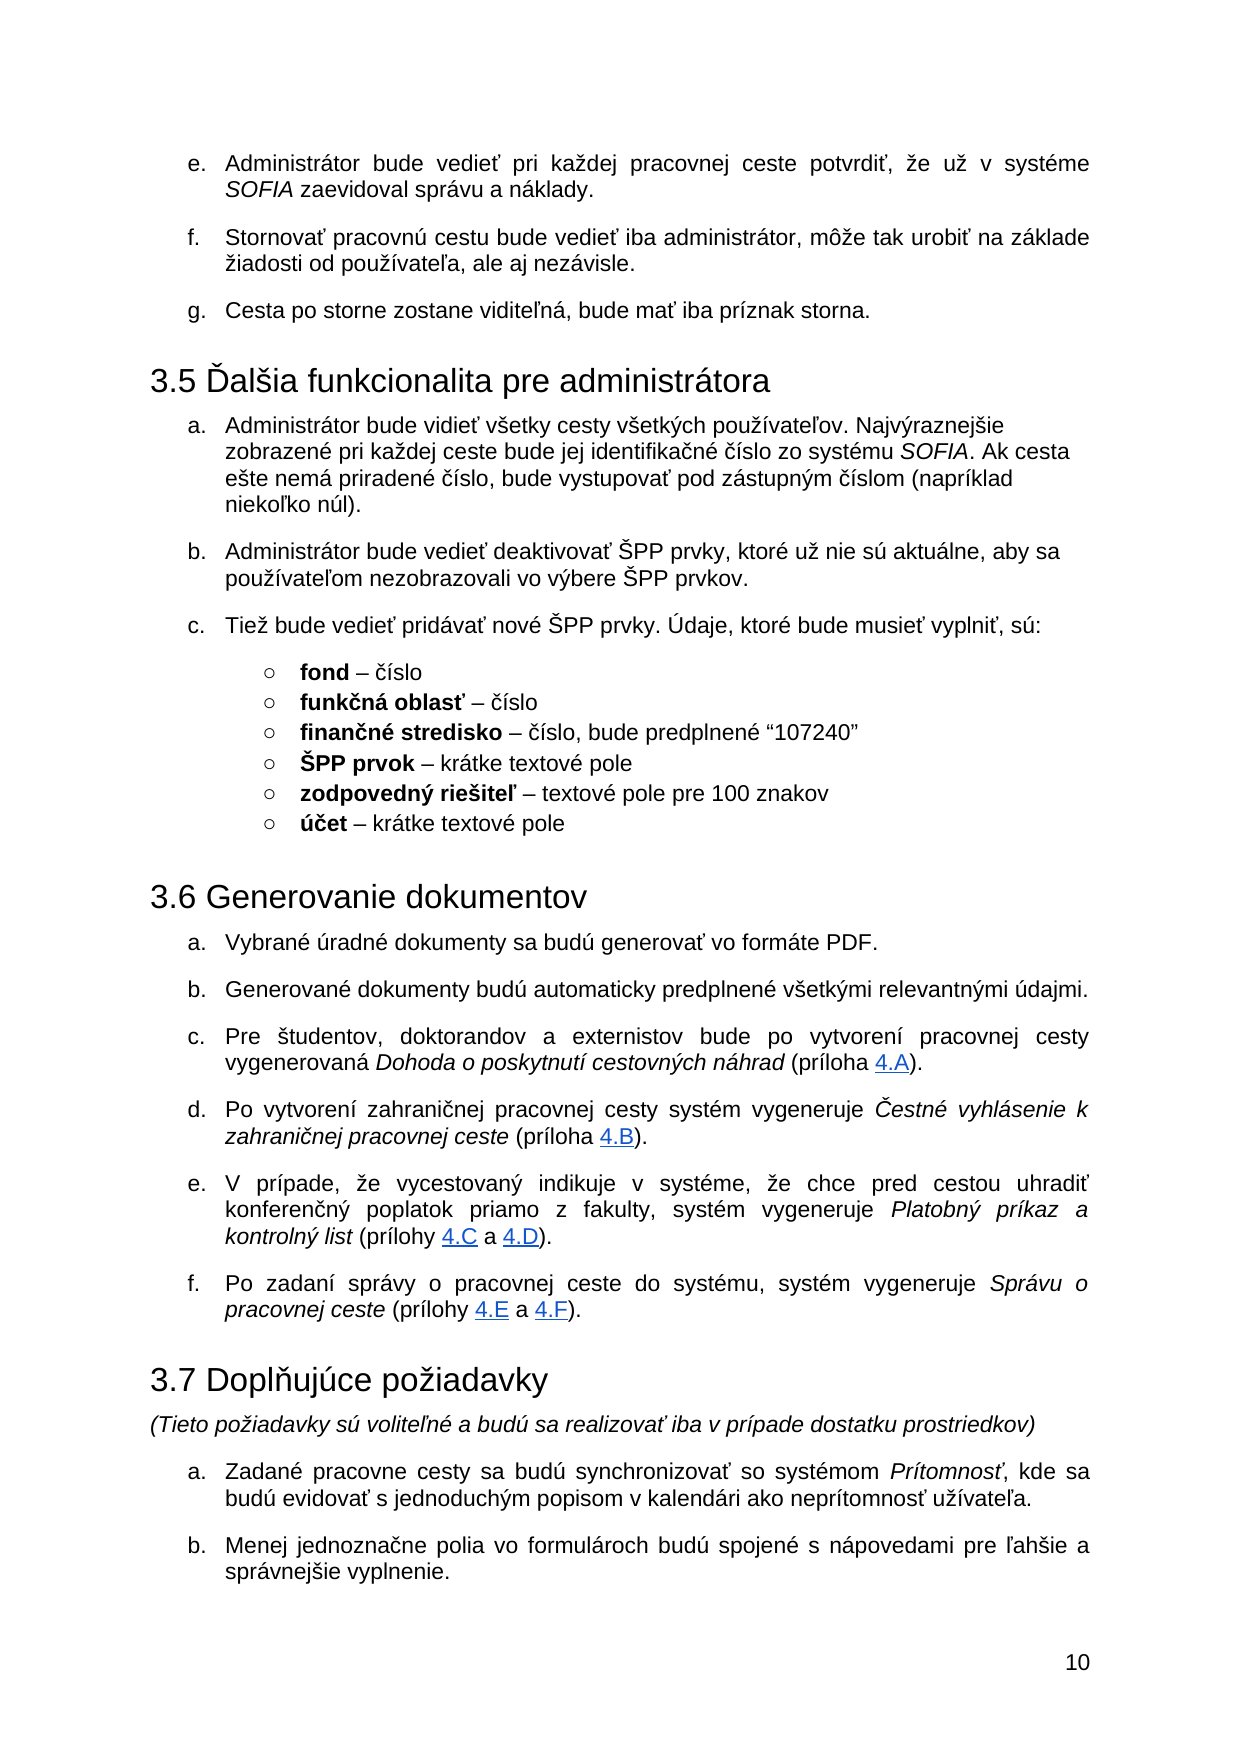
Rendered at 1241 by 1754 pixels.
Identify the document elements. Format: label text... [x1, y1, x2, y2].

list finančné stredisko – číslo, bude predplnené “107240” [262, 719, 1090, 746]
list V prípade, že vycestovaný indikuje v systéme, že chce pred cestou uhradiť konferenčný poplatok priamo z fakulty, systém vygeneruje Platobný príkaz a kontrolný list (prílohy 4.C a 4.D). [187, 1170, 1090, 1249]
list Menej jednoznačne polia vo formulároch budú spojené s nápovedami pre ľahšie a správnejšie vyplnenie. [187, 1532, 1090, 1584]
list Vybrané úradné dokumenty sa budú generovať vo formáte PDF. [187, 928, 1090, 955]
list Pre študentov, doktorandov a externistov bude po vytvorení pracovnej cesty vygenerovaná Dohoda o poskytnutí cestovných náhrad (príloha 4.A). [187, 1023, 1090, 1076]
list Tiež bude vedieť pridávať nové ŠPP prvky. Údaje, ktoré bude musieť vyplniť, sú: [187, 612, 1090, 638]
list funkčná oblasť – číslo [262, 689, 1090, 715]
list fond – číslo [262, 659, 1090, 685]
list Administrátor bude vedieť pri každej pracovnej ceste potvrdiť, že už v systéme SOFIA zaevidoval správu a náklady. [187, 150, 1090, 203]
list Administrátor bude vidieť všetky cesty všetkých používateľov. Najvýraznejšie zobrazené pri každej ceste bude jej identifikačné číslo zo systému SOFIA. Ak cesta ešte nemá priradené číslo, bude vystupovať pod zástupným číslom (napríklad niekoľko núl). [187, 412, 1090, 517]
list Generované dokumenty budú automaticky predplnené všetkými relevantnými údajmi. [187, 976, 1090, 1002]
subtitle 3.7 Doplňujúce požiadavky [150, 1360, 1090, 1398]
list Stornovať pracovnú cestu bude vedieť iba administrátor, môže tak urobiť na základe žiadosti od používateľa, ale aj nezávisle. [187, 223, 1090, 276]
list Administrátor bude vedieť deaktivovať ŠPP prvky, ktoré už nie sú aktuálne, aby sa používateľom nezobrazovali vo výbere ŠPP prvkov. [187, 538, 1090, 591]
subtitle 3.6 Generovanie dokumentov [150, 878, 1090, 916]
list zodpovedný riešiteľ – textové pole pre 100 znakov [262, 780, 1090, 806]
list Po vytvorení zahraničnej pracovnej cesty systém vygeneruje Čestné vyhlásenie k zahraničnej pracovnej ceste (príloha 4.B). [187, 1096, 1090, 1149]
text (Tieto požiadavky sú voliteľné a budú sa realizovať iba v prípade dostatku prostriedkov) [150, 1411, 1090, 1437]
list ŠPP prvok – krátke textové pole [262, 749, 1090, 776]
list účet – krátke textové pole [262, 810, 1090, 836]
subtitle 3.5 Ďalšia funkcionalita pre administrátora [150, 361, 1090, 399]
list Zadané pracovne cesty sa budú synchronizovať so systémom Prítomnosť, kde sa budú evidovať s jednoduchým popisom v kalendári ako neprítomnosť užívateľa. [187, 1458, 1090, 1511]
list Cesta po storne zostane viditeľná, bude mať iba príznak storna. [187, 297, 1090, 323]
list Po zadaní správy o pracovnej ceste do systému, systém vygeneruje Správu o pracovnej ceste (prílohy 4.E a 4.F). [187, 1270, 1090, 1323]
